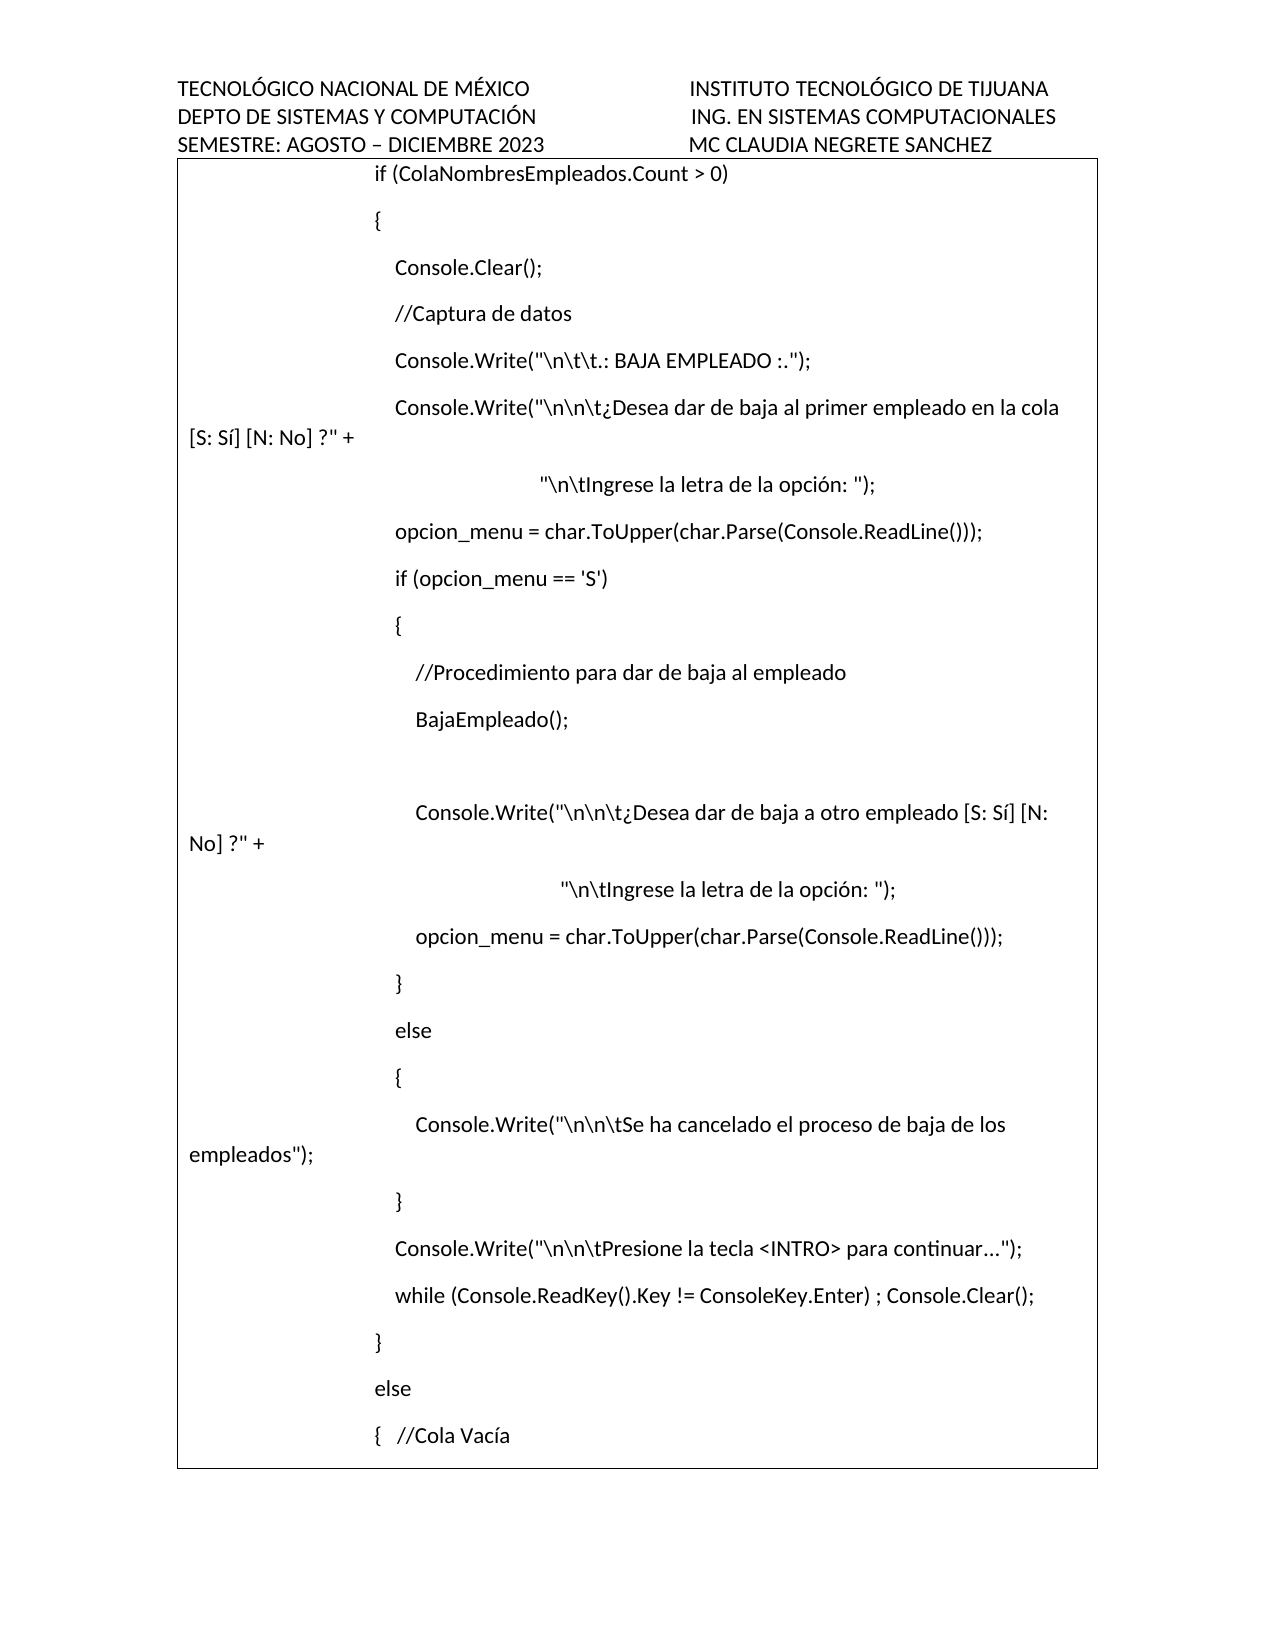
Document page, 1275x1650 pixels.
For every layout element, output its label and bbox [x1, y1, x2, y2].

table_header [178, 159, 1097, 1468]
